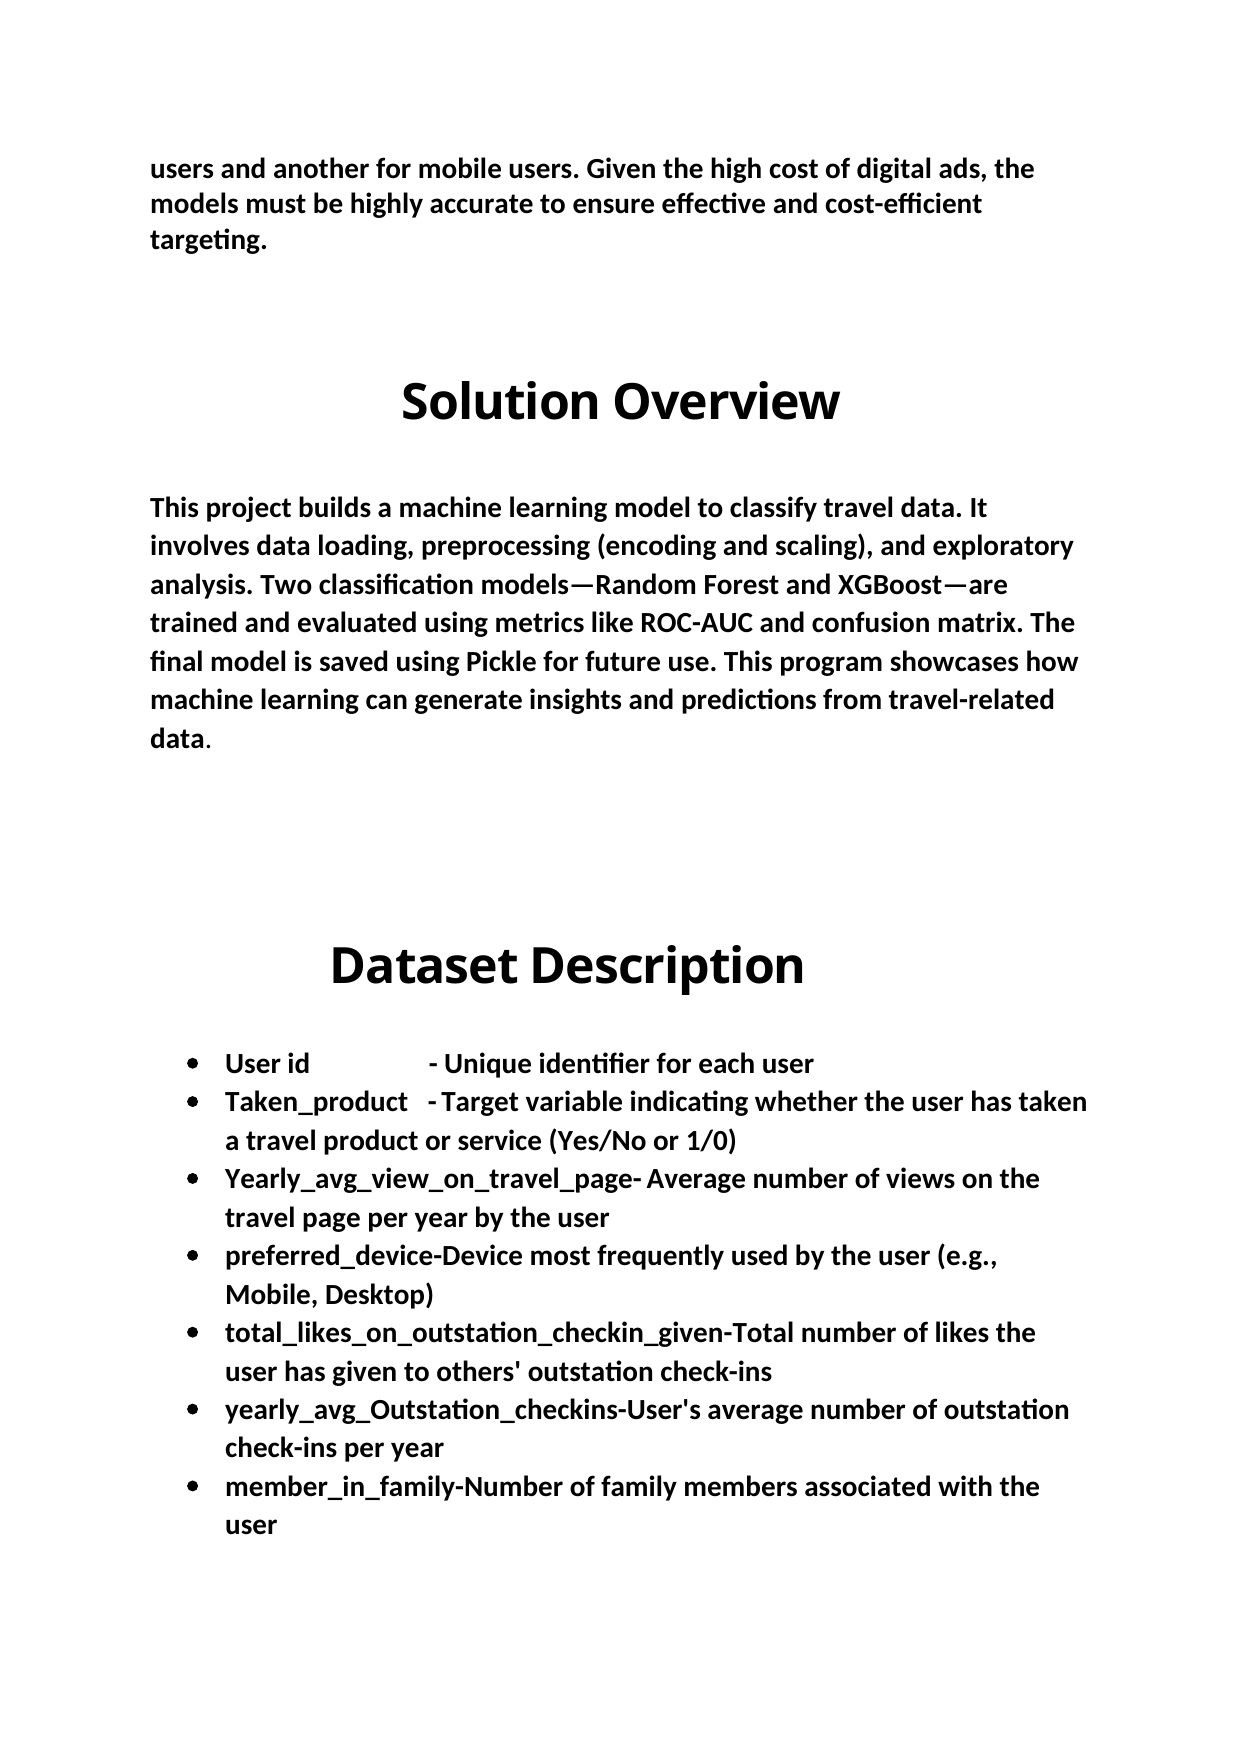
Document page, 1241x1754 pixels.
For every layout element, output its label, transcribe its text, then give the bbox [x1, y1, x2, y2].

list Taken_product - Target variable indicating whether the user has taken a travel product or service (Yes/No or 1/0) [187, 1083, 1090, 1158]
title Dataset Description [150, 930, 1090, 998]
text This project builds a machine learning model to classify travel data. It involves data loading, preprocessing (encoding and scaling), and exploratory analysis. Two classification models—Random Forest and XGBoost—are trained and evaluated using metrics like ROC-AUC and confusion matrix. The final model is saved using Pickle for future use. This program showcases how machine learning can generate insights and predictions from travel-related data. [150, 489, 1090, 755]
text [150, 150, 1090, 257]
list total_likes_on_outstation_checkin_given-Total number of likes the user has given to others' outstation check-ins [187, 1314, 1090, 1388]
title Solution Overview [150, 366, 1090, 434]
list yearly_avg_Outstation_checkins-User's average number of outstation check-ins per year [187, 1391, 1090, 1465]
list Yearly_avg_view_on_travel_page- Average number of views on the travel page per year by the user [187, 1160, 1090, 1234]
list preferred_device-Device most frequently used by the user (e.g., Mobile, Desktop) [187, 1237, 1090, 1311]
list member_in_family-Number of family members associated with the user [187, 1468, 1090, 1542]
list User id - Unique identifier for each user [187, 1045, 1090, 1081]
